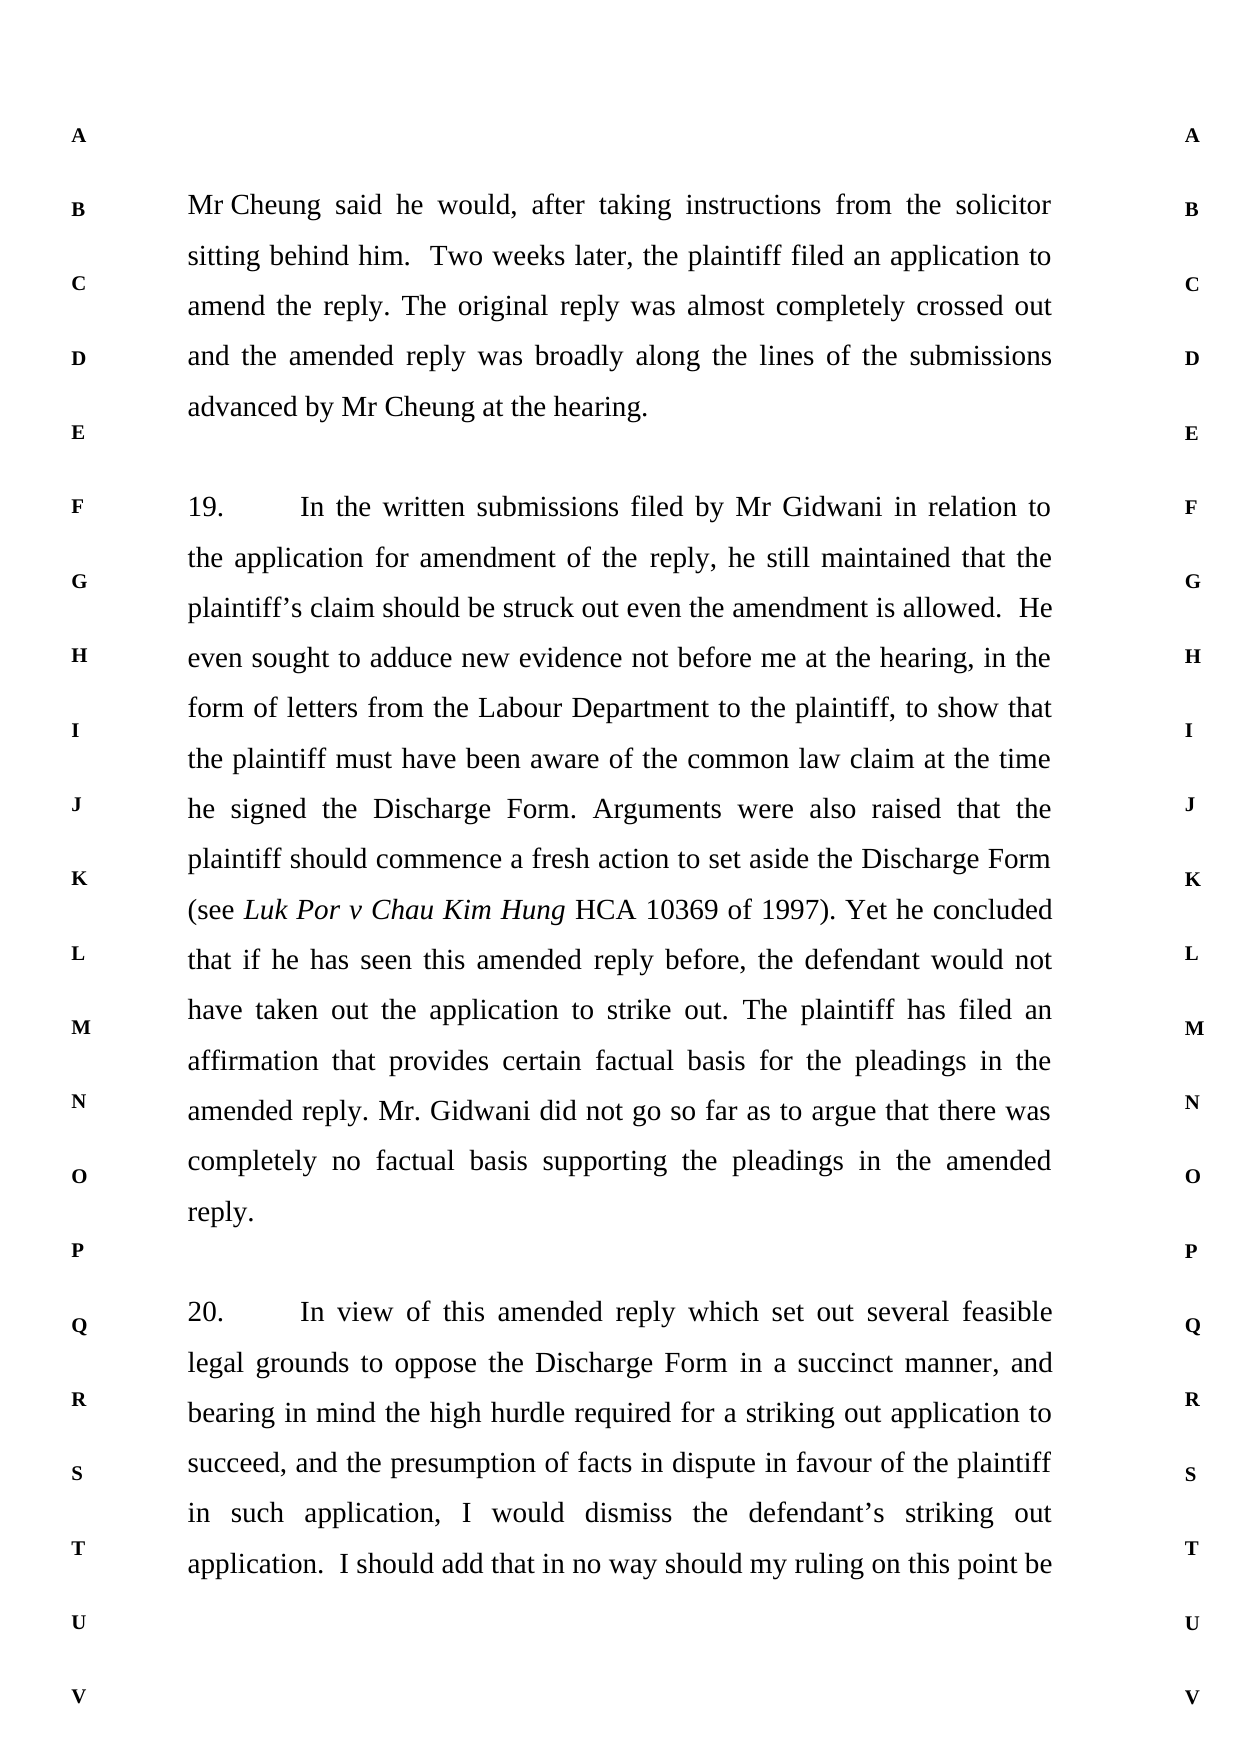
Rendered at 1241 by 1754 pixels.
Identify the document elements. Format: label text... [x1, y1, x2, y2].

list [187, 1294, 1053, 1579]
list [187, 187, 1053, 422]
list In the written submissions filed by Mr Gidwani in relation to the application for amendment of the reply, he still maintained that the plaintiff’s claim should be struck out even the amendment is allowed. He even sought to adduce new evidence not before me at the hearing, in the form of letters from the Labour Department to the plaintiff, to show that the plaintiff must have been aware of the common law claim at the time he signed the Discharge Form. Arguments were also raised that the plaintiff should commence a fresh action to set aside the Discharge Form (see Luk Por v Chau Kim Hung HCA 10369 of 1997). Yet he concluded that if he has seen this amended reply before, the defendant would not have taken out the application to strike out. The plaintiff has filed an affirmation that provides certain factual basis for the pleadings in the amended reply. Mr. Gidwani did not go so far as to argue that there was completely no factual basis supporting the pleadings in the amended reply. [187, 489, 1053, 1227]
